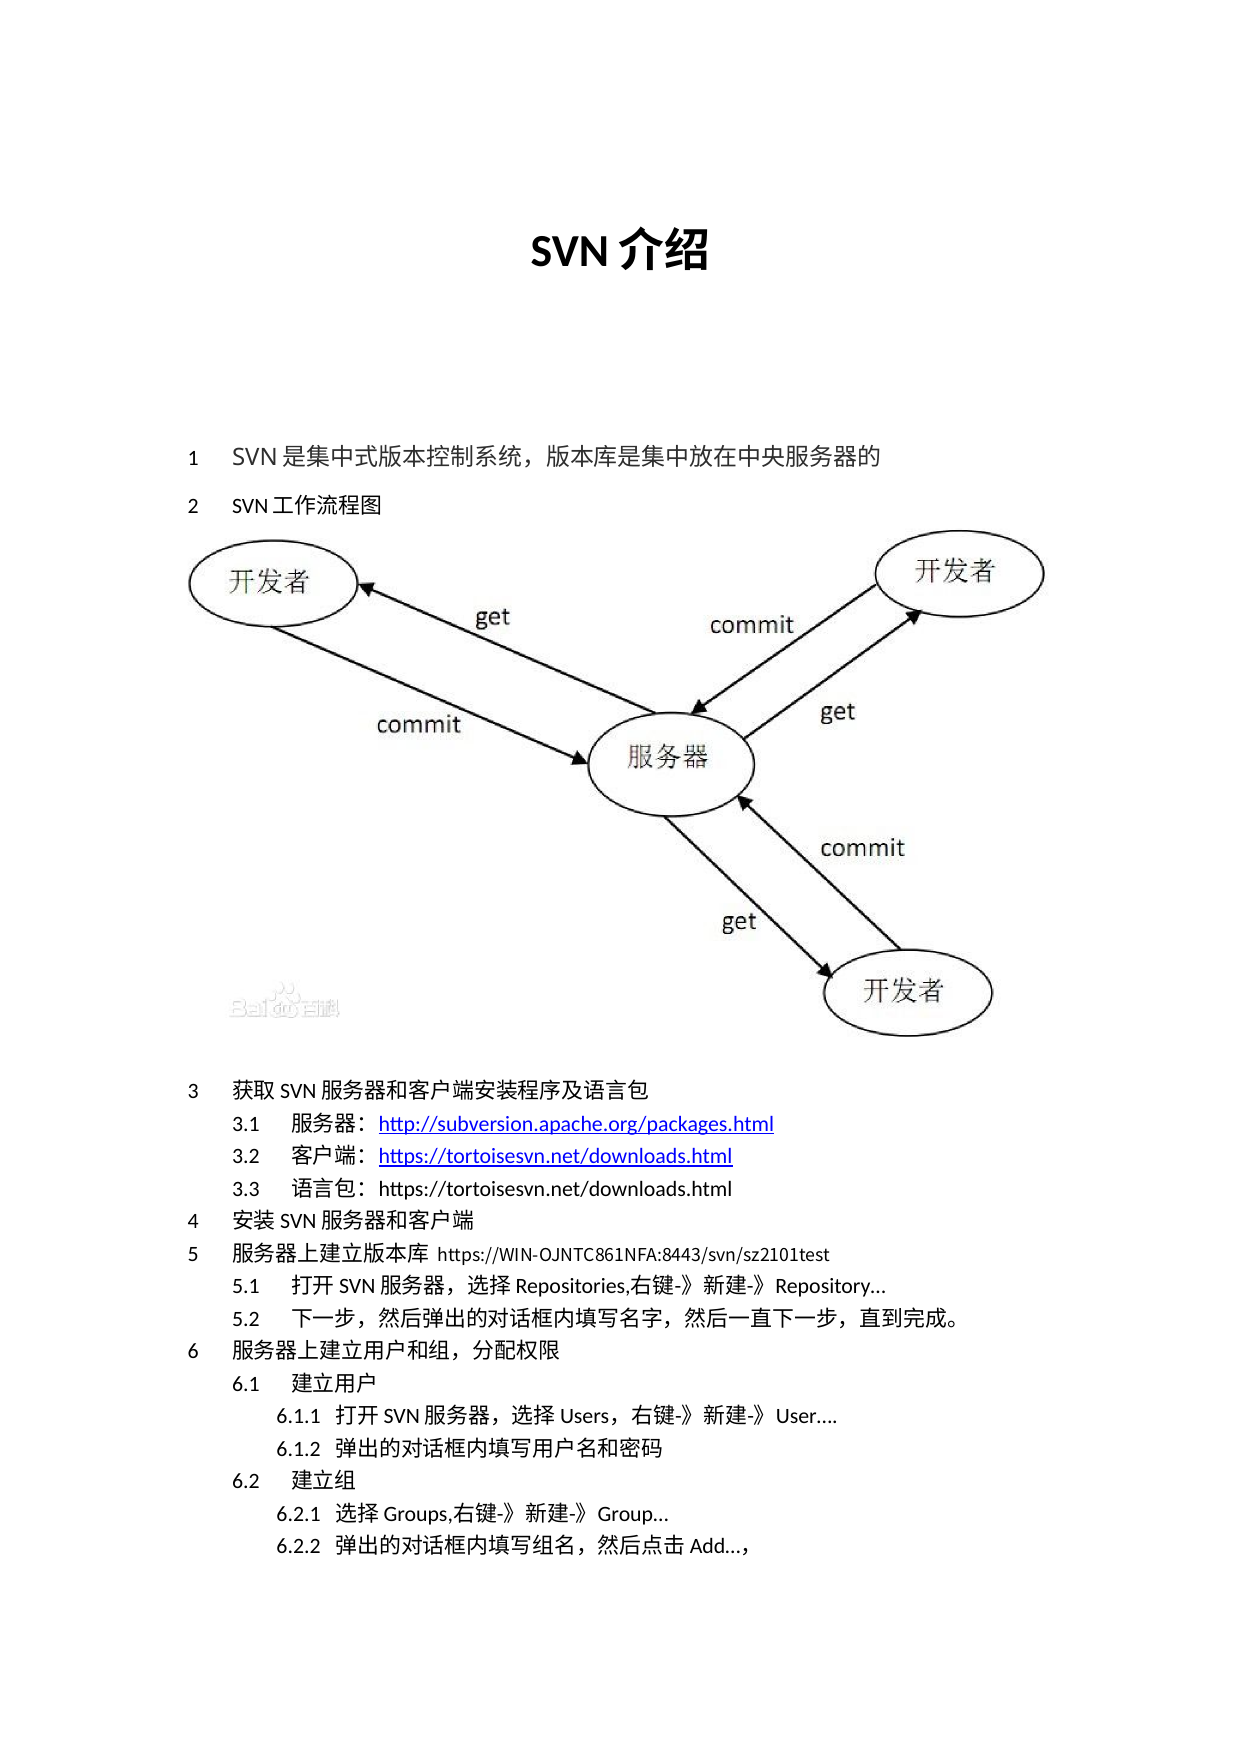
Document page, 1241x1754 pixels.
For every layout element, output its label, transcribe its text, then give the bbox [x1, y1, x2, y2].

list SVN工作流程图 [187, 488, 1053, 520]
list 弹出的对话框内填写组名，然后点击Add…， [276, 1528, 1053, 1560]
list 建立用户 [232, 1365, 1053, 1398]
list 选择Groups,右键-》新建-》Group… [276, 1495, 1053, 1528]
subtitle SVN介绍 [187, 197, 1053, 295]
list 服务器：http://subversion.apache.org/packages.html [232, 1105, 1053, 1138]
list 服务器上建立版本库 https://WIN-OJNTC861NFA:8443/svn/sz2101test [187, 1235, 1053, 1268]
list 获取SVN服务器和客户端安装程序及语言包 [187, 1073, 1053, 1105]
list 打开SVN服务器，选择Repositories,右键-》新建-》Repository… [232, 1268, 1053, 1300]
list SVN是集中式版本控制系统，版本库是集中放在中央服务器的 [187, 423, 1053, 488]
list 下一步，然后弹出的对话框内填写名字，然后一直下一步，直到完成。 [232, 1300, 1053, 1333]
list 打开SVN服务器，选择Users，右键-》新建-》User…. [276, 1398, 1053, 1430]
picture [187, 520, 1053, 1044]
list 建立组 [232, 1463, 1053, 1495]
list 服务器上建立用户和组，分配权限 [187, 1333, 1053, 1365]
list 语言包：https://tortoisesvn.net/downloads.html [232, 1170, 1053, 1203]
list 安装SVN服务器和客户端 [187, 1203, 1053, 1235]
list 客户端：https://tortoisesvn.net/downloads.html [232, 1138, 1053, 1170]
list 弹出的对话框内填写用户名和密码 [276, 1430, 1053, 1463]
